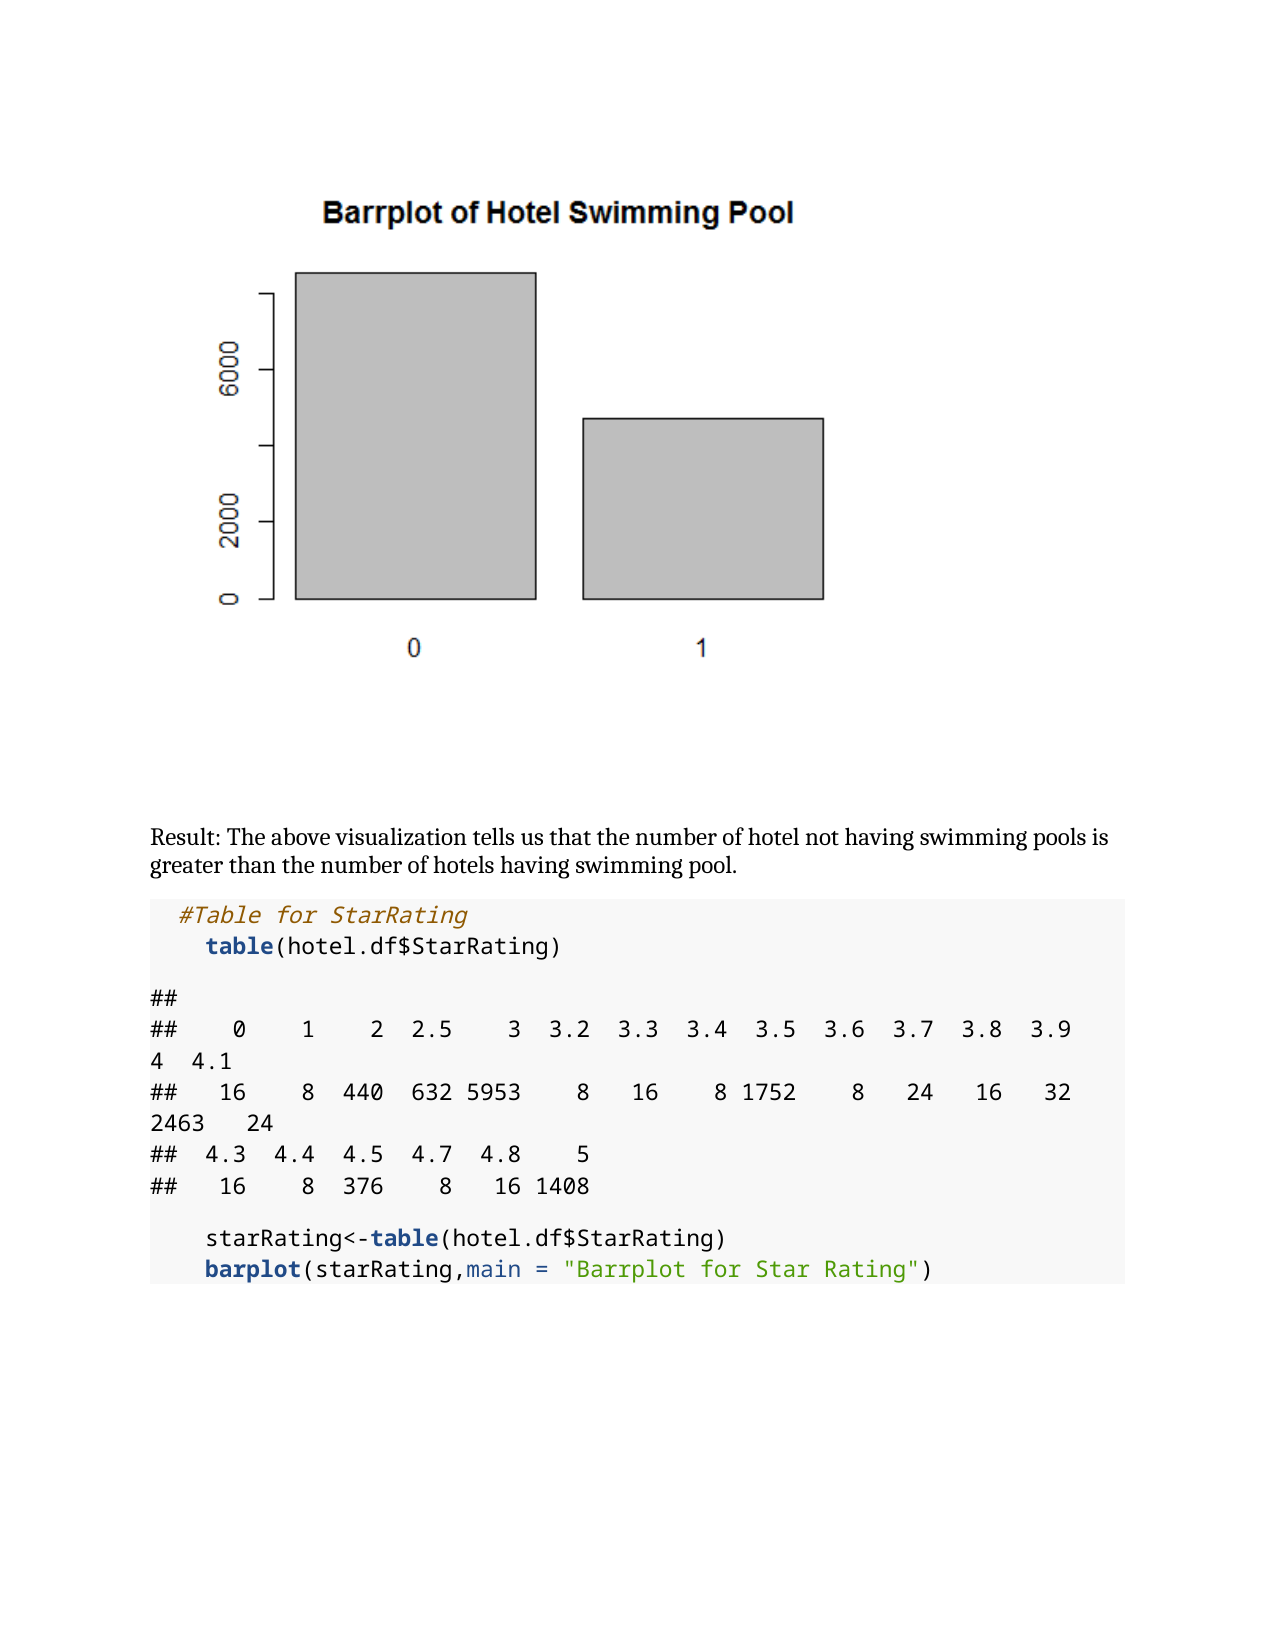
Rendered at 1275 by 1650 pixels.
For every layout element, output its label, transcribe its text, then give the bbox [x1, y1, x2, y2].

text starRating<-table(hotel.df$StarRating) barplot(starRating,main = "Barrplot for Star Rating") [727, 1222, 1125, 1284]
picture [150, 150, 908, 757]
text Result: The above visualization tells us that the number of hotel not having swimming pools is greater than the number of hotels having swimming pool. [150, 823, 1125, 880]
text ## ## 0 1 2 2.5 3 3.2 3.3 3.4 3.5 3.6 3.7 3.8 3.9 4 4.1 ## 16 8 440 632 5953 8 16 8 1752 8 24 16 32 2463 24 ## 4.3 4.4 4.5 4.7 4.8 5 ## 16 8 376 8 16 1408 [150, 982, 1125, 1201]
text #Table for StarRating table(hotel.df$StarRating) [466, 899, 1125, 961]
